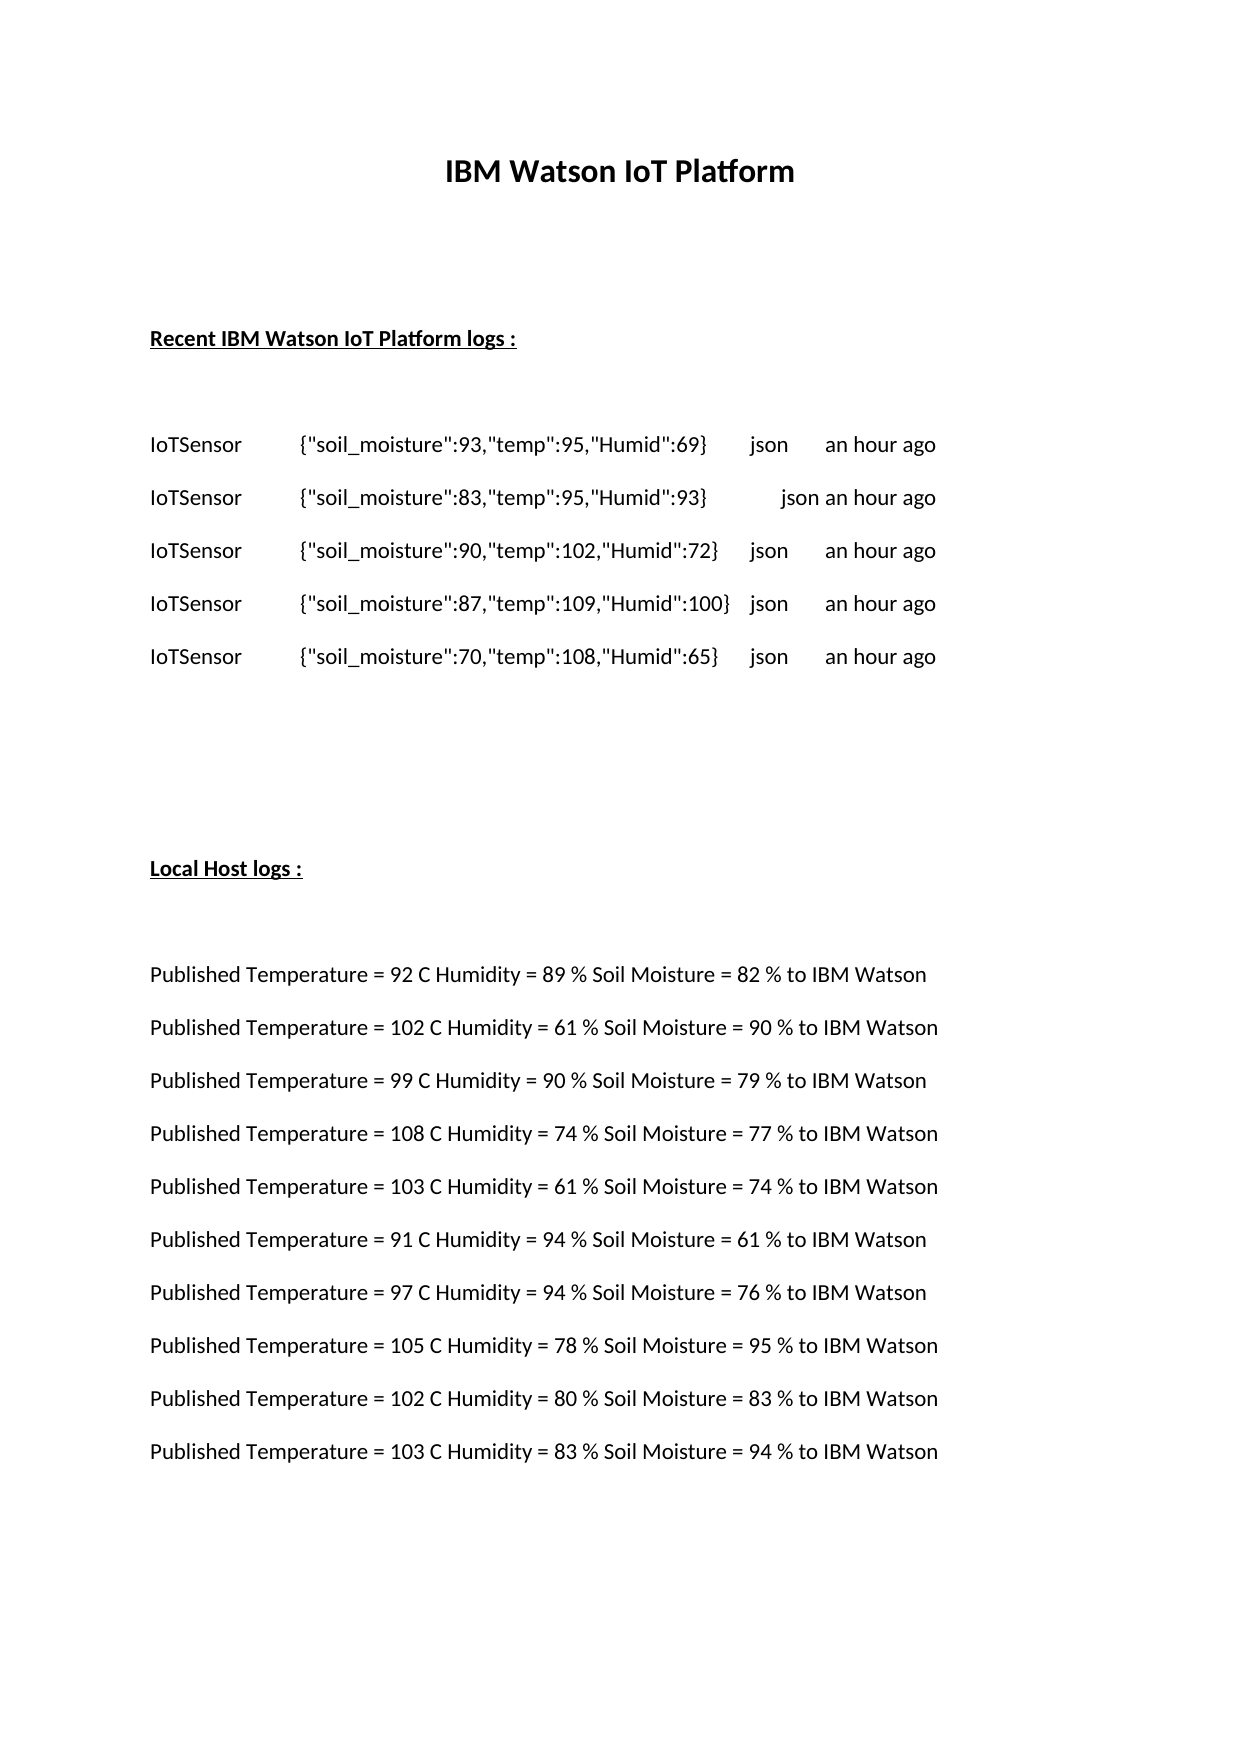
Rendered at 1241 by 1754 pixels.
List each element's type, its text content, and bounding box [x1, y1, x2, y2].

text Published Temperature = 92 C Humidity = 89 % Soil Moisture = 82 % to IBM Watson [150, 960, 1090, 988]
text Published Temperature = 105 C Humidity = 78 % Soil Moisture = 95 % to IBM Watson [150, 1331, 1090, 1359]
text Published Temperature = 103 C Humidity = 61 % Soil Moisture = 74 % to IBM Watson [150, 1172, 1090, 1200]
text Published Temperature = 102 C Humidity = 80 % Soil Moisture = 83 % to IBM Watson [150, 1384, 1090, 1412]
text Published Temperature = 102 C Humidity = 61 % Soil Moisture = 90 % to IBM Watson [150, 1013, 1090, 1041]
text IoTSensor {"soil_moisture":70,"temp":108,"Humid":65} json an hour ago [150, 642, 1090, 670]
text Published Temperature = 91 C Humidity = 94 % Soil Moisture = 61 % to IBM Watson [150, 1225, 1090, 1253]
text Local Host logs : [150, 854, 1090, 882]
text Published Temperature = 108 C Humidity = 74 % Soil Moisture = 77 % to IBM Watson [150, 1119, 1090, 1147]
text Published Temperature = 103 C Humidity = 83 % Soil Moisture = 94 % to IBM Watson [150, 1437, 1090, 1465]
text Recent IBM Watson IoT Platform logs : [150, 324, 1090, 352]
text Published Temperature = 99 C Humidity = 90 % Soil Moisture = 79 % to IBM Watson [150, 1066, 1090, 1094]
text IoTSensor {"soil_moisture":90,"temp":102,"Humid":72} json an hour ago [150, 536, 1090, 564]
text IoTSensor {"soil_moisture":83,"temp":95,"Humid":93} json an hour ago [150, 483, 1090, 511]
text IoTSensor {"soil_moisture":87,"temp":109,"Humid":100} json an hour ago [150, 589, 1090, 617]
text IoTSensor {"soil_moisture":93,"temp":95,"Humid":69} json an hour ago [150, 430, 1090, 458]
text IBM Watson IoT Platform [150, 150, 1090, 191]
text Published Temperature = 97 C Humidity = 94 % Soil Moisture = 76 % to IBM Watson [150, 1278, 1090, 1306]
